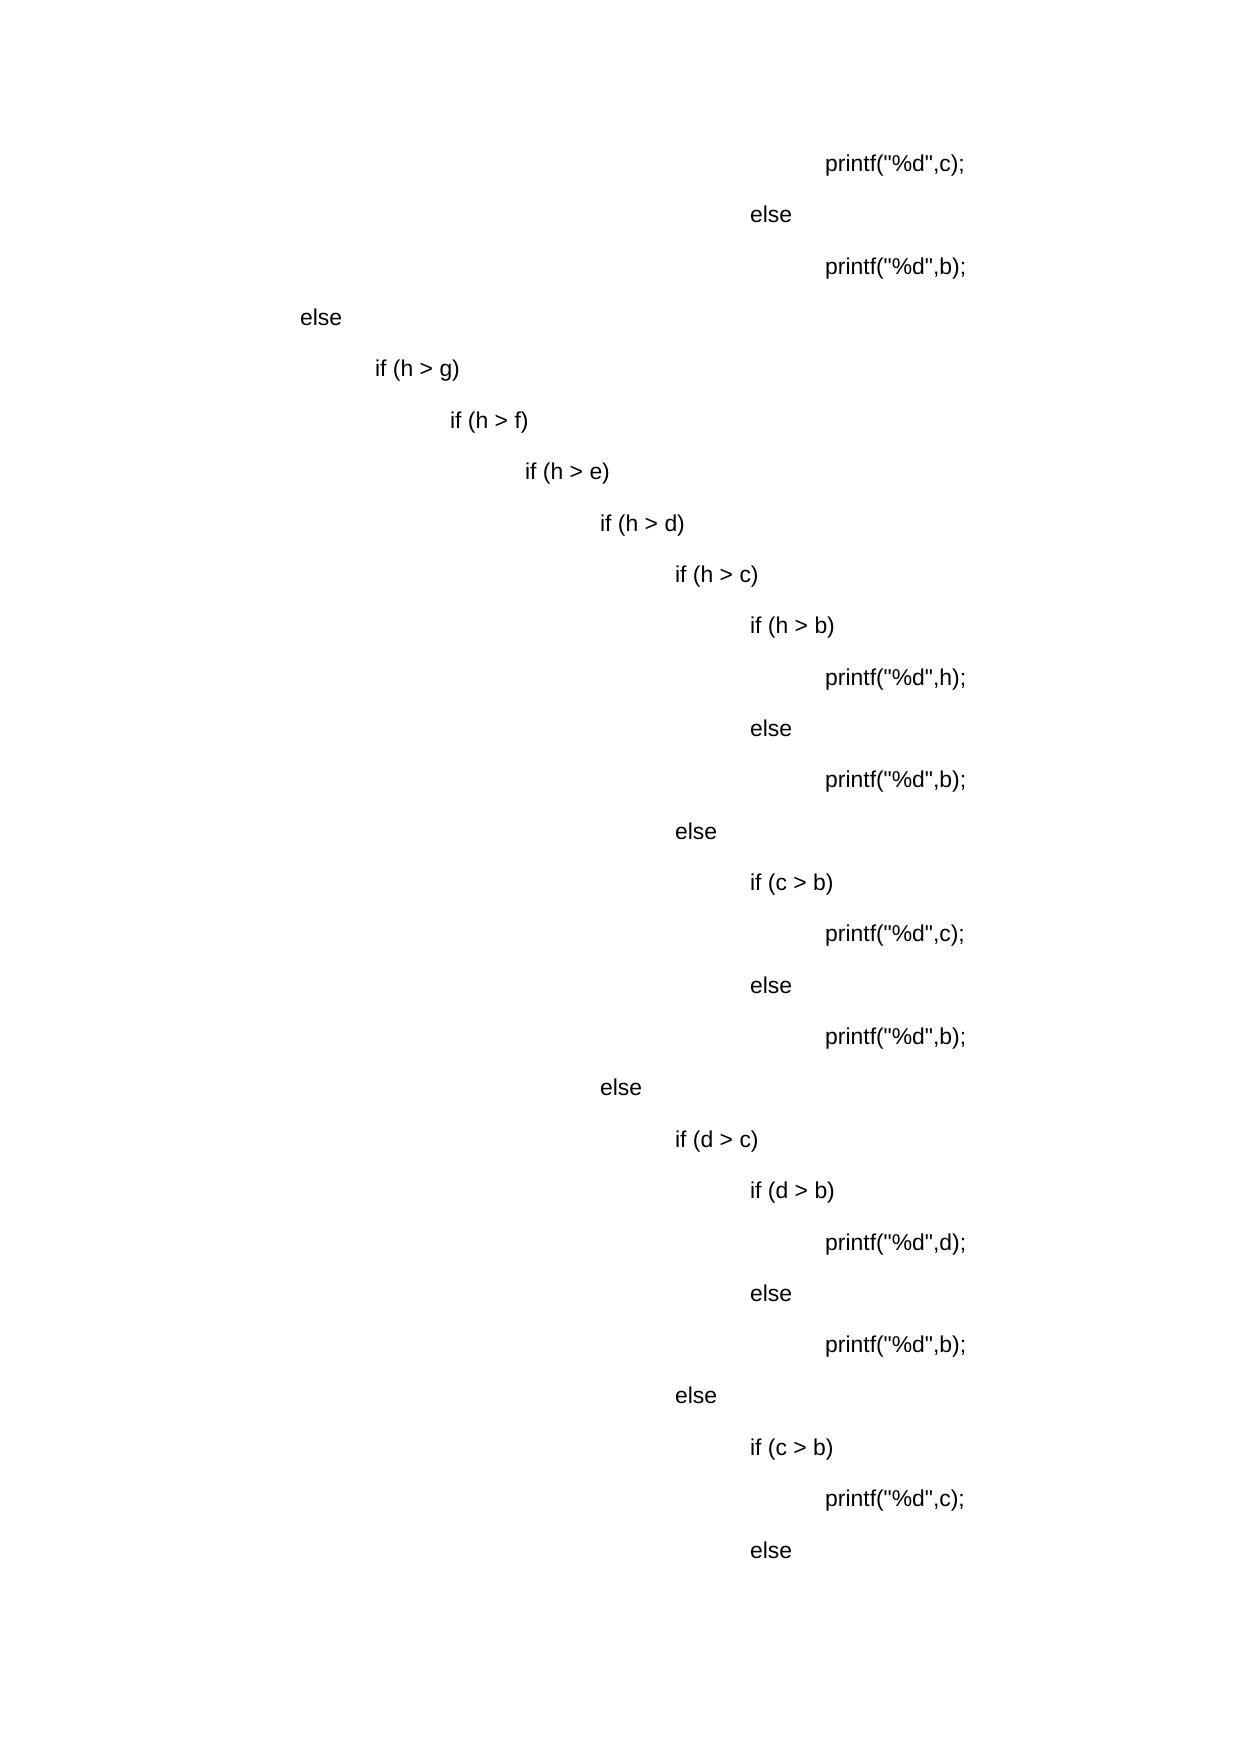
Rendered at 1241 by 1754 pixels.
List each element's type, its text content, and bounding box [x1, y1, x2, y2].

text if (h > b) [150, 612, 1090, 638]
text else [150, 304, 1090, 330]
text if (h > d) [150, 509, 1090, 536]
text printf("%d",b); [150, 253, 1090, 279]
text printf("%d",h); [150, 663, 1090, 690]
text if (d > c) [150, 1126, 1090, 1152]
text printf("%d",c); [150, 150, 1090, 176]
text printf("%d",c); [150, 1485, 1090, 1512]
text printf("%d",b); [150, 766, 1090, 793]
text else [150, 201, 1090, 228]
text else [150, 818, 1090, 844]
text else [150, 1280, 1090, 1306]
text if (h > c) [150, 561, 1090, 587]
text if (c > b) [150, 1434, 1090, 1460]
text if (h > g) [150, 355, 1090, 382]
text else [150, 1382, 1090, 1409]
text else [150, 972, 1090, 998]
text printf("%d",b); [150, 1023, 1090, 1049]
text if (c > b) [150, 869, 1090, 895]
text else [150, 715, 1090, 741]
text else [150, 1074, 1090, 1101]
text if (h > e) [150, 458, 1090, 484]
text if (h > f) [150, 407, 1090, 433]
text printf("%d",d); [150, 1228, 1090, 1255]
text else [150, 1537, 1090, 1563]
text printf("%d",b); [150, 1331, 1090, 1357]
text if (d > b) [150, 1177, 1090, 1203]
text printf("%d",c); [150, 920, 1090, 947]
